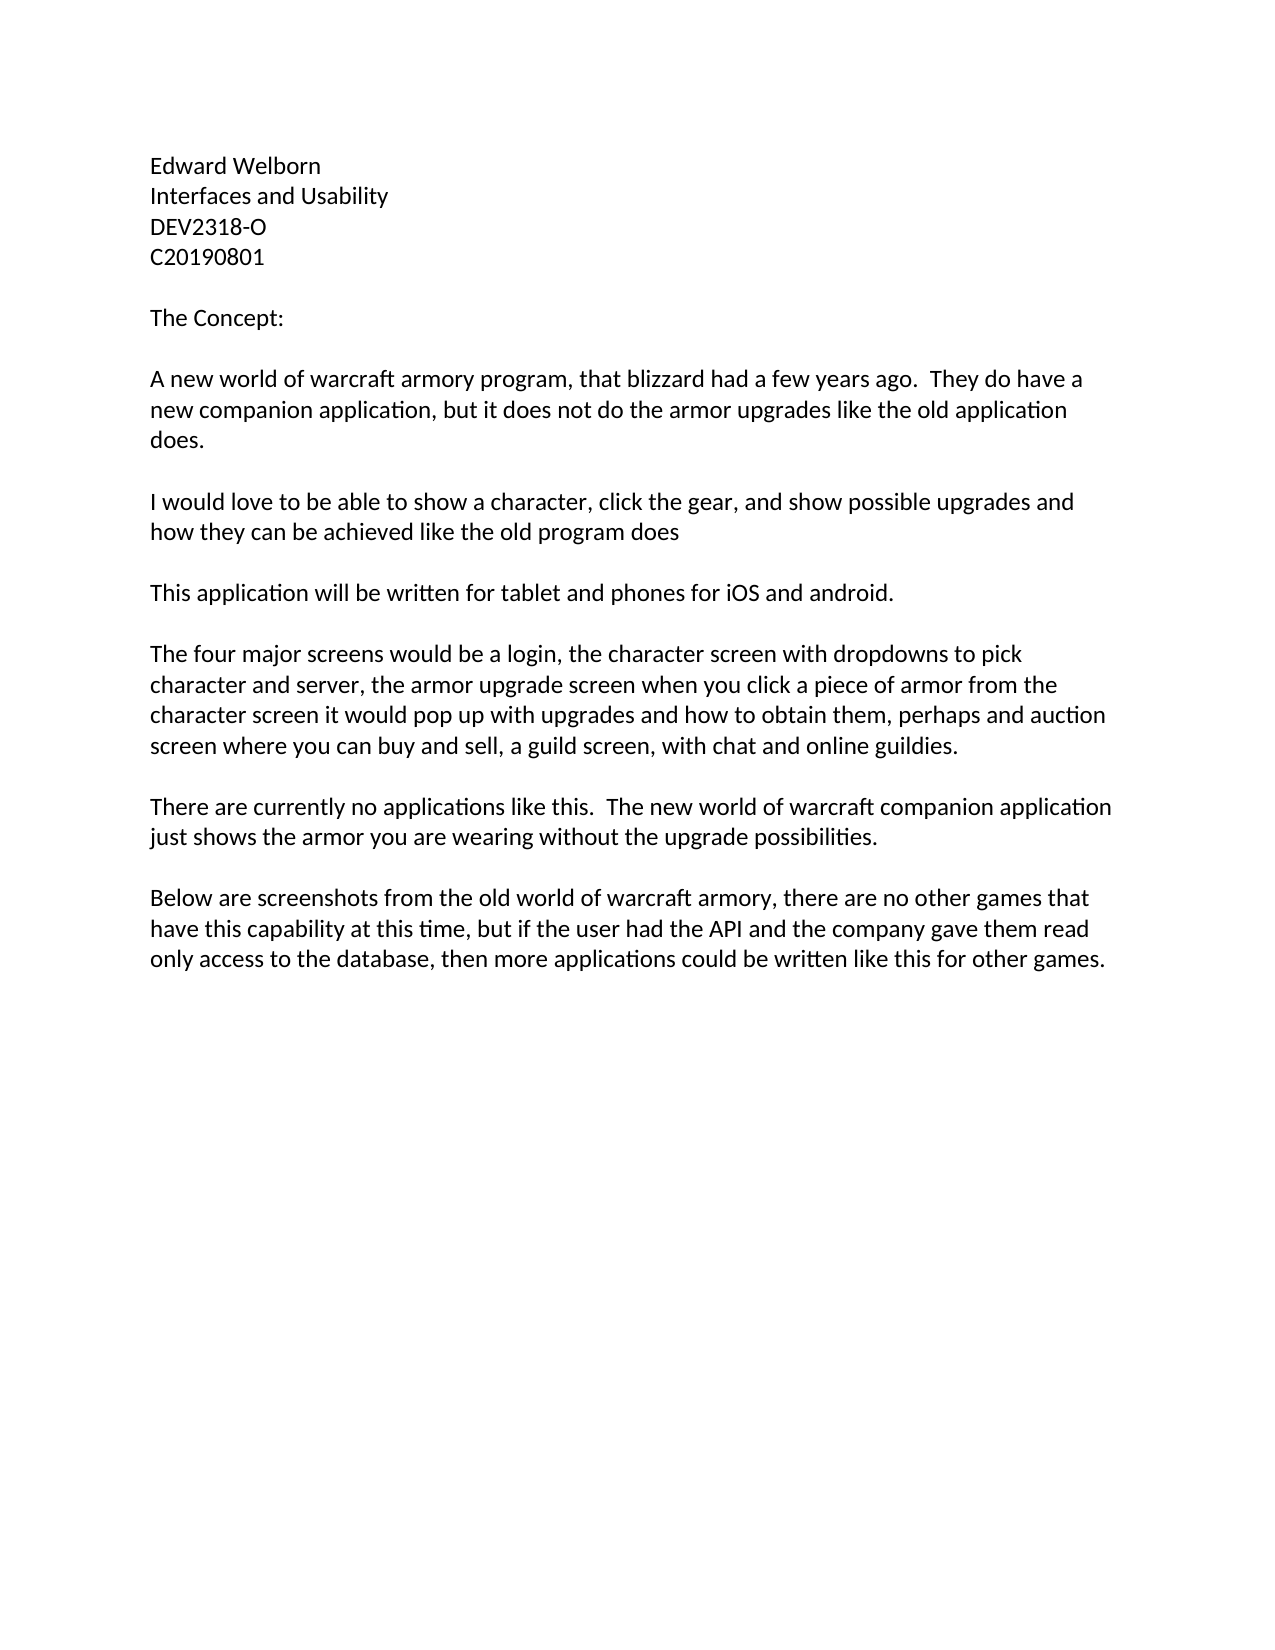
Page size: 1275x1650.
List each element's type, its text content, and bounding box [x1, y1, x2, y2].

text The Concept: [150, 303, 1125, 333]
text DEV2318-O [150, 211, 1125, 242]
text Edward Welborn [150, 150, 1125, 181]
text Below are screenshots from the old world of warcraft armory, there are no other games that have this capability at this time, but if the user had the API and the company gave them read only access to the database, then more applications could be written like this for other games. [150, 882, 1125, 974]
text This application will be written for tablet and phones for iOS and android. [150, 577, 1125, 608]
text There are currently no applications like this. The new world of warcraft companion application just shows the armor you are wearing without the upgrade possibilities. [150, 791, 1125, 852]
text C20190801 [150, 242, 1125, 272]
text Interfaces and Usability [150, 181, 1125, 211]
text I would love to be able to show a character, click the gear, and show possible upgrades and how they can be achieved like the old program does [150, 486, 1125, 547]
text A new world of warcraft armory program, that blizzard had a few years ago. They do have a new companion application, but it does not do the armor upgrades like the old application does. [150, 364, 1125, 455]
text The four major screens would be a login, the character screen with dropdowns to pick character and server, the armor upgrade screen when you click a piece of armor from the character screen it would pop up with upgrades and how to obtain them, perhaps and auction screen where you can buy and sell, a guild screen, with chat and online guildies. [150, 638, 1125, 760]
